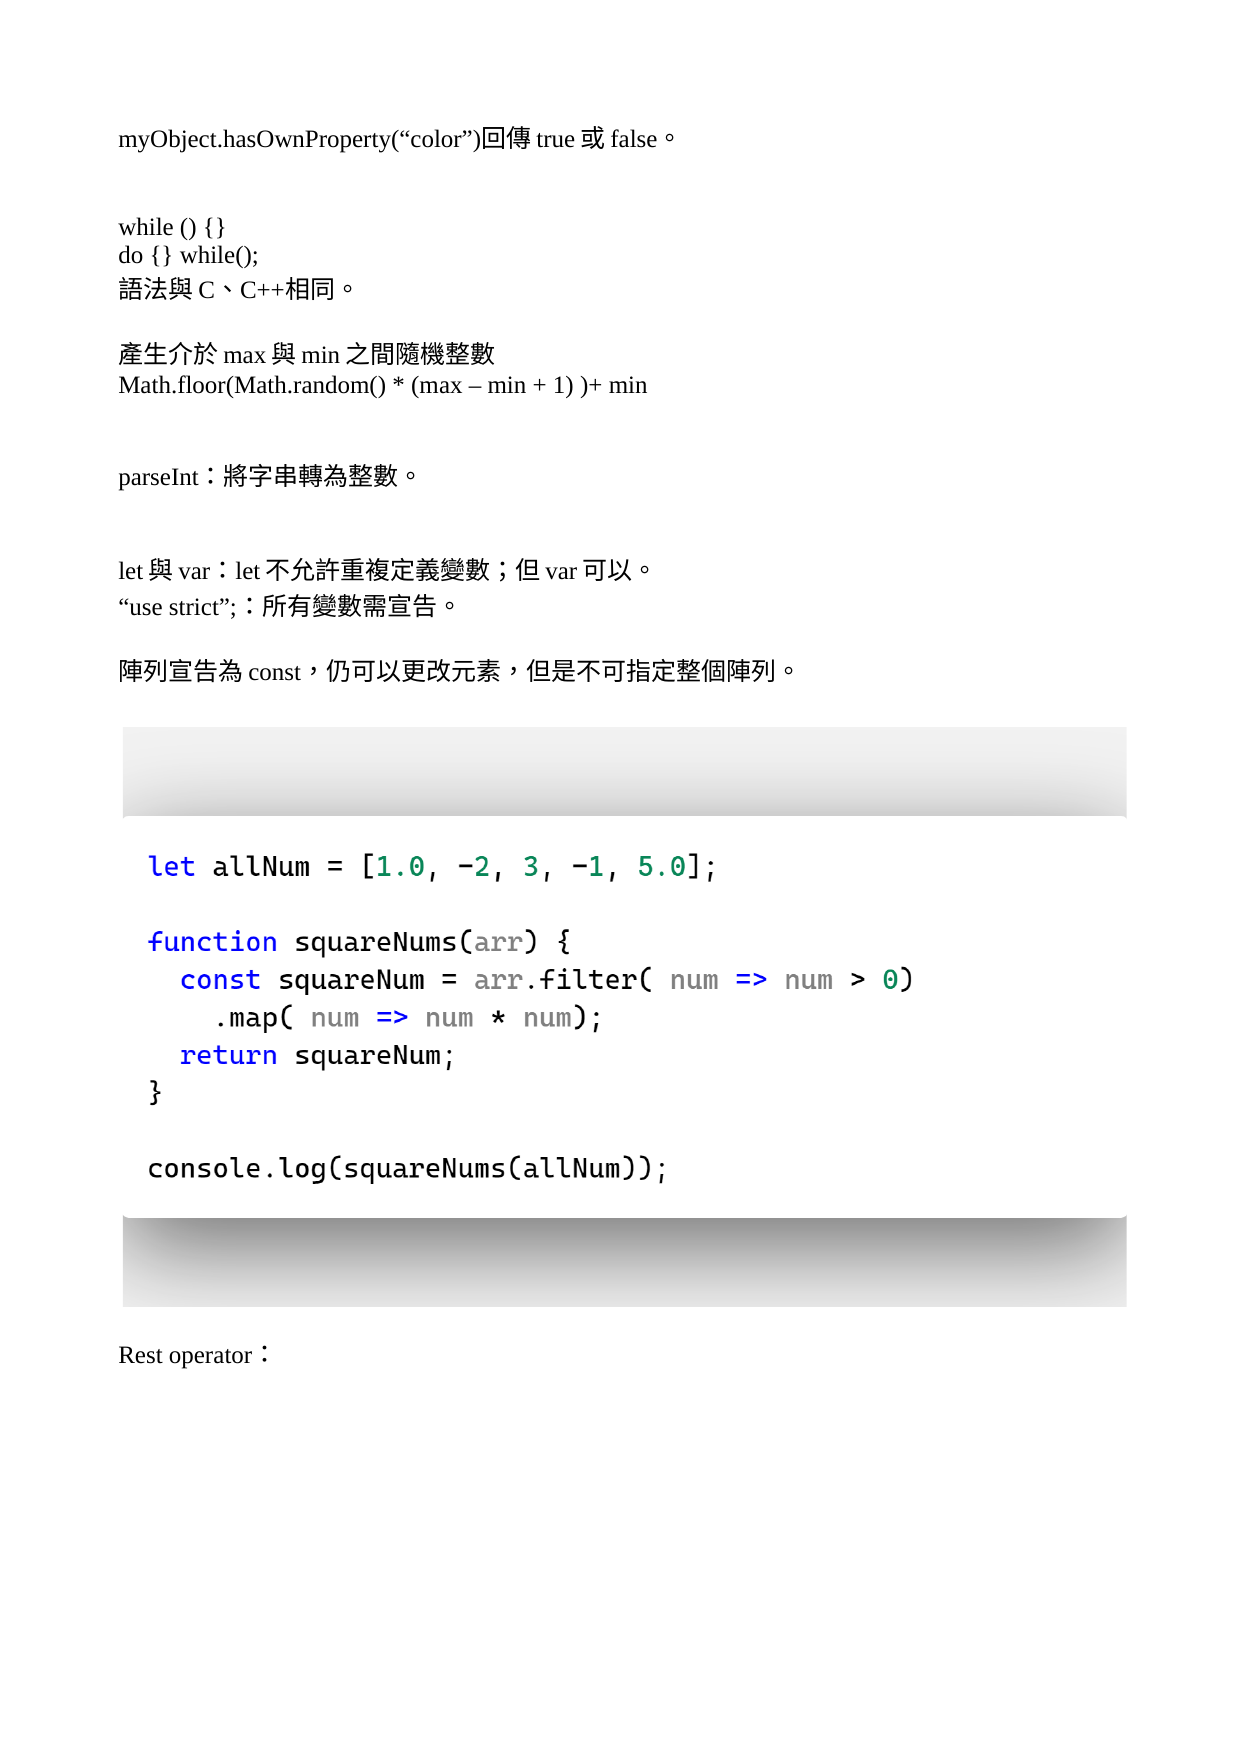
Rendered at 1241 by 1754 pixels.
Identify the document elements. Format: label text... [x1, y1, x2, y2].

text parseInt：將字串轉為整數。 [118, 457, 1122, 493]
text 陣列宣告為const，仍可以更改元素，但是不可指定整個陣列。 [118, 652, 1122, 688]
text Math.floor(Math.random() * (max – min + 1) )+ min [118, 371, 1122, 399]
text 語法與C、C++相同。 [118, 269, 1122, 306]
text while () {} [118, 212, 1122, 241]
text do {} while(); [118, 241, 1122, 269]
picture [122, 727, 1127, 1307]
text Rest operator： [118, 1335, 1122, 1371]
text myObject.hasOwnProperty(“color”)回傳true或false。 [118, 118, 1122, 154]
text 產生介於max與min之間隨機整數 [118, 334, 1122, 371]
text “use strict”;：所有變數需宣告。 [118, 587, 1122, 623]
text let與var：let不允許重複定義變數；但var可以。 [118, 551, 1122, 587]
